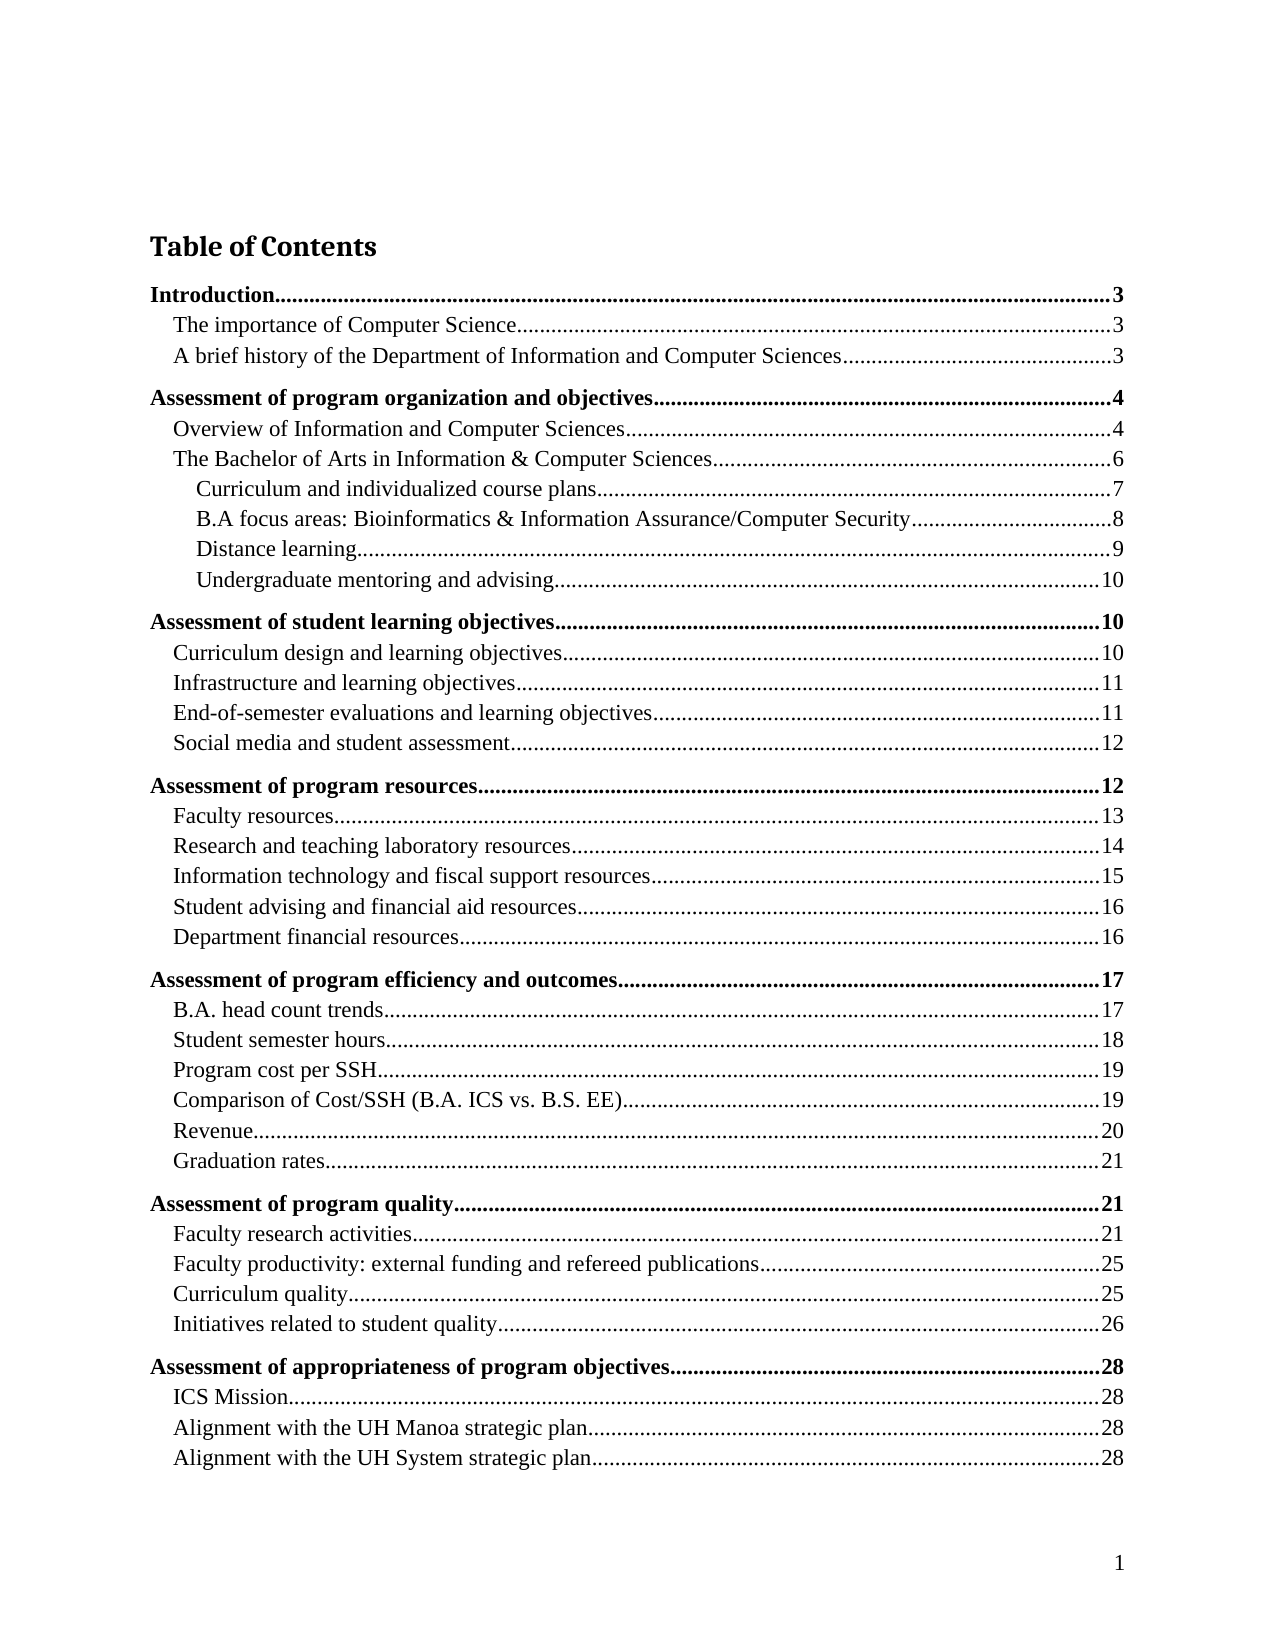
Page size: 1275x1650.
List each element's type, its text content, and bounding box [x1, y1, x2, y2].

text Student semester hours 18 [173, 1026, 1125, 1052]
text Infrastructure and learning objectives 11 [173, 669, 1125, 695]
text Assessment of program efficiency and outcomes 17 [150, 966, 1125, 992]
text Curriculum and individualized course plans 7 [196, 475, 1125, 501]
text B.A focus areas: Bioinformatics & Information Assurance/Computer Security 8 [196, 505, 1125, 532]
text Faculty productivity: external funding and refereed publications 25 [173, 1250, 1125, 1276]
text Curriculum quality 25 [173, 1280, 1125, 1307]
text Graduation rates 21 [173, 1147, 1125, 1173]
text Alignment with the UH Manoa strategic plan 28 [173, 1413, 1125, 1440]
text Information technology and fiscal support resources 15 [173, 862, 1125, 889]
text Revenue 20 [173, 1117, 1125, 1143]
text Assessment of program quality 21 [150, 1189, 1125, 1216]
text Faculty resources 13 [173, 802, 1125, 828]
text The Bachelor of Arts in Information & Computer Sciences 6 [173, 445, 1125, 471]
text Introduction 3 [150, 281, 1125, 308]
text B.A. head count trends 17 [173, 996, 1125, 1022]
text Student advising and financial aid resources 16 [173, 893, 1125, 919]
text A brief history of the Department of Information and Computer Sciences 3 [173, 342, 1125, 368]
text Alignment with the UH System strategic plan 28 [173, 1444, 1125, 1470]
text Department financial resources 16 [173, 923, 1125, 949]
text ICS Mission 28 [173, 1383, 1125, 1410]
text Overview of Information and Computer Sciences 4 [173, 414, 1125, 441]
text Distance learning 9 [196, 535, 1125, 562]
text Assessment of program organization and objectives 4 [150, 384, 1125, 411]
text Curriculum design and learning objectives 10 [173, 638, 1125, 665]
subtitle Table of Contents [150, 230, 1125, 264]
text Assessment of appropriateness of program objectives 28 [150, 1353, 1125, 1379]
text Assessment of student learning objectives 10 [150, 608, 1125, 635]
text Research and teaching laboratory resources 14 [173, 832, 1125, 859]
text Initiatives related to student quality 26 [173, 1310, 1125, 1337]
text End-of-semester evaluations and learning objectives 11 [173, 699, 1125, 725]
text The importance of Computer Science 3 [173, 311, 1125, 338]
text Comparison of Cost/SSH (B.A. ICS vs. B.S. EE) 19 [173, 1086, 1125, 1113]
text Undergraduate mentoring and advising 10 [196, 566, 1125, 592]
text Faculty research activities 21 [173, 1220, 1125, 1246]
text Assessment of program resources 12 [150, 772, 1125, 798]
text Program cost per SSH 19 [173, 1056, 1125, 1083]
text Social media and student assessment 12 [173, 729, 1125, 756]
